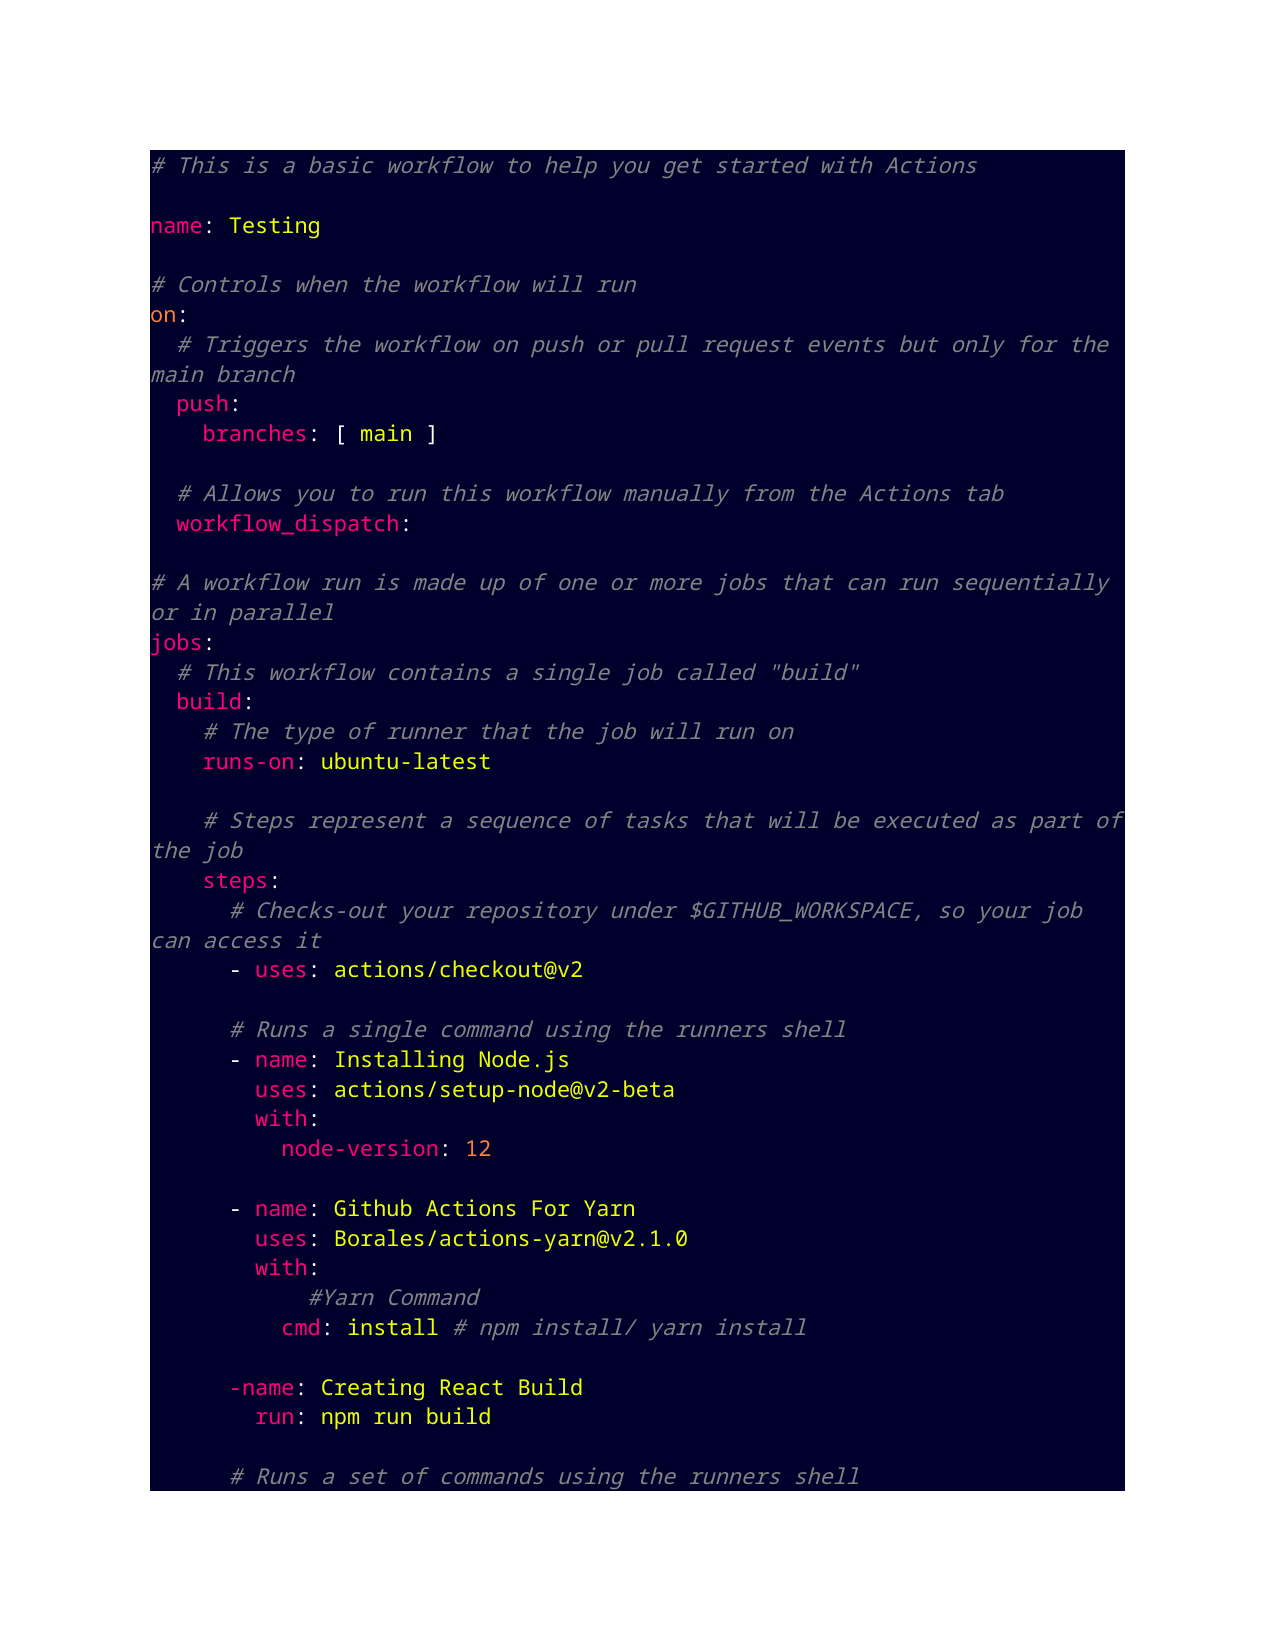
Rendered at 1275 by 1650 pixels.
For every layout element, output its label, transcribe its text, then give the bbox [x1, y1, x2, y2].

text # Controls when the workflow will run [150, 269, 1125, 299]
text on: [150, 299, 1125, 329]
text #Yarn Command [150, 1282, 1125, 1312]
text # Runs a single command using the runners shell [150, 1014, 1125, 1044]
text uses: Borales/actions-yarn@v2.1.0 [150, 1222, 1125, 1252]
text with: [150, 1103, 1125, 1133]
text - name: Github Actions For Yarn [150, 1193, 1125, 1222]
text # Checks-out your repository under $GITHUB_WORKSPACE, so your job can access it [150, 895, 1125, 954]
text push: [150, 388, 1125, 418]
text steps: [150, 865, 1125, 895]
text uses: actions/setup-node@v2-beta [150, 1073, 1125, 1103]
text name: Testing [150, 209, 1125, 239]
text cmd: install # npm install/ yarn install [150, 1312, 1125, 1342]
text # This workflow contains a single job called "build" [150, 656, 1125, 686]
text # Triggers the workflow on push or pull request events but only for the main branch [150, 329, 1125, 388]
text # The type of runner that the job will run on [150, 716, 1125, 746]
text node-version: 12 [150, 1133, 1125, 1163]
text # Steps represent a sequence of tasks that will be executed as part of the job [150, 805, 1125, 865]
text # This is a basic workflow to help you get started with Actions [150, 150, 1125, 180]
text jobs: [150, 627, 1125, 656]
text run: npm run build [150, 1401, 1125, 1431]
text runs-on: ubuntu-latest [150, 746, 1125, 776]
text # Runs a set of commands using the runners shell [150, 1461, 1125, 1491]
text -name: Creating React Build [150, 1371, 1125, 1401]
text branches: [ main ] [150, 418, 1125, 448]
text - uses: actions/checkout@v2 [150, 954, 1125, 984]
text # Allows you to run this workflow manually from the Actions tab [150, 478, 1125, 507]
text build: [150, 686, 1125, 716]
text # A workflow run is made up of one or more jobs that can run sequentially or in parallel [150, 567, 1125, 627]
text - name: Installing Node.js [150, 1044, 1125, 1073]
text with: [150, 1252, 1125, 1282]
text workflow_dispatch: [150, 507, 1125, 537]
